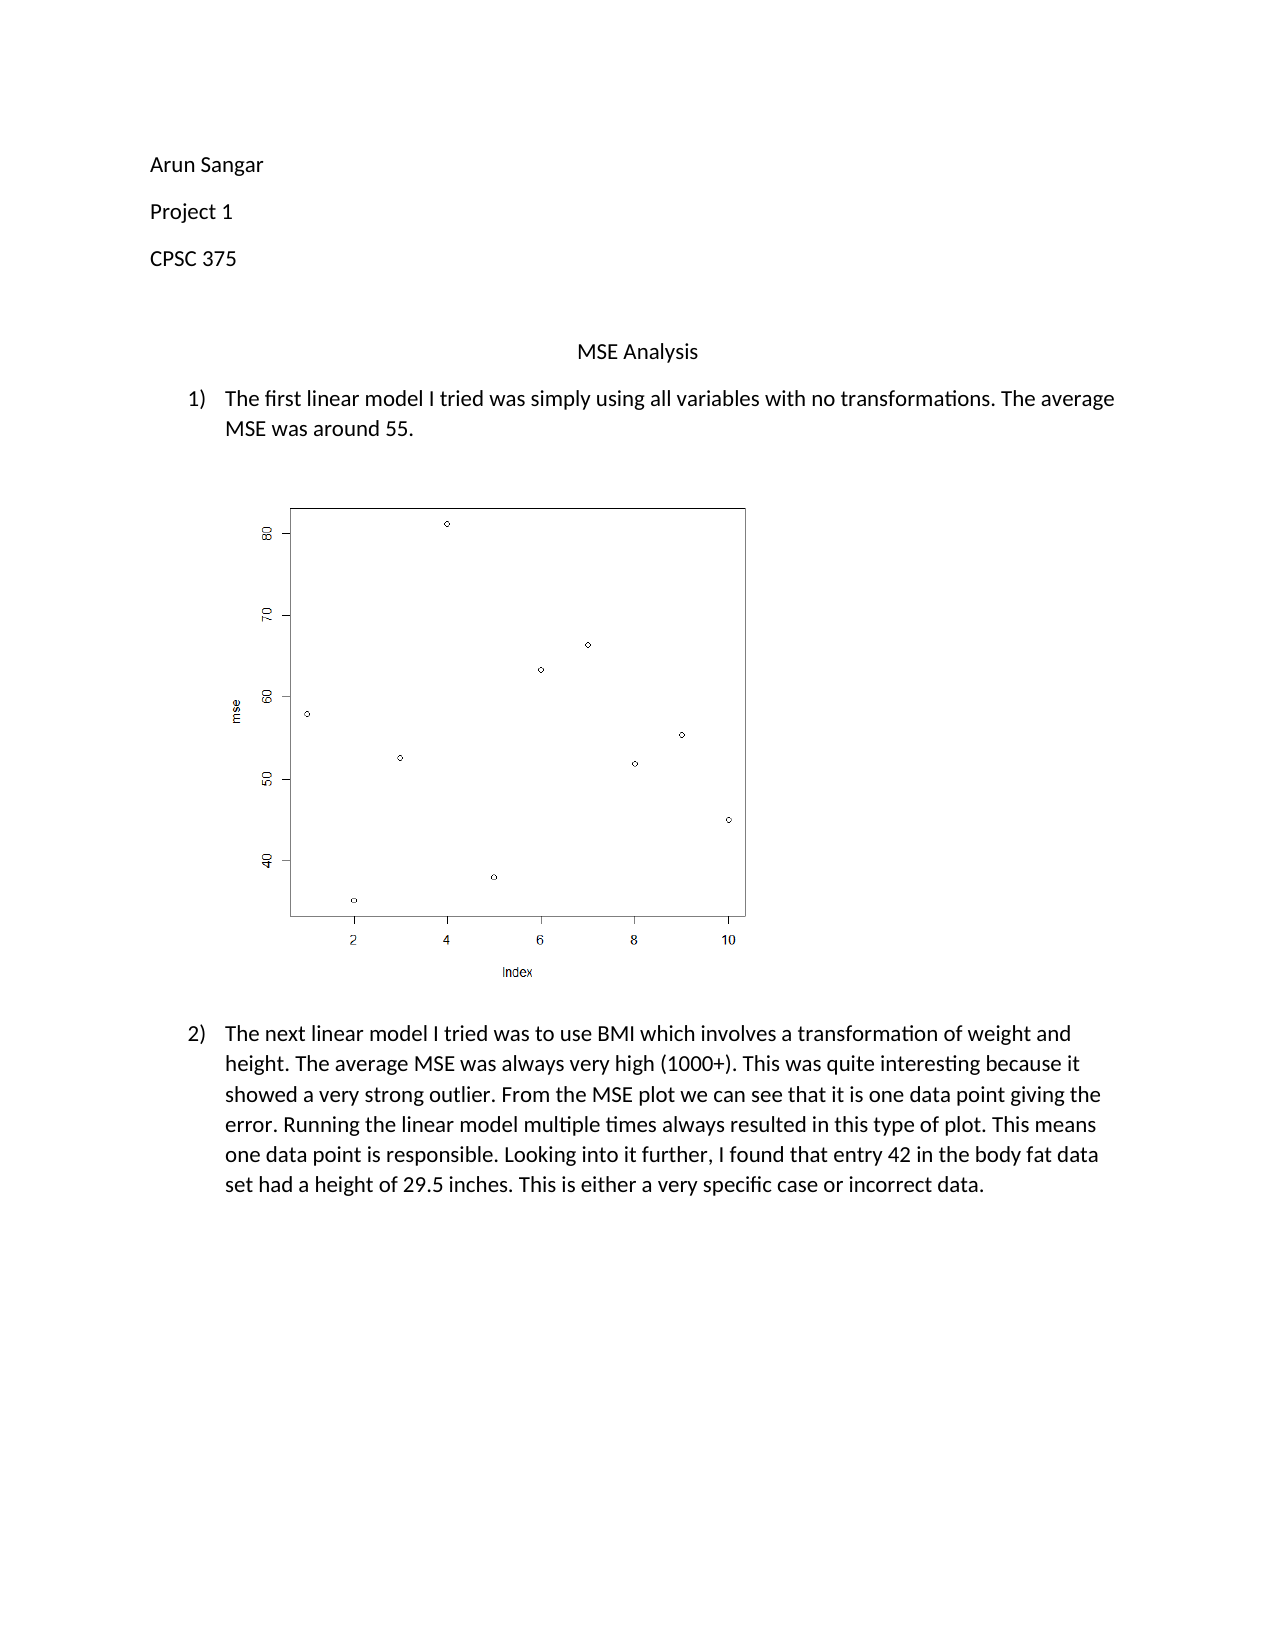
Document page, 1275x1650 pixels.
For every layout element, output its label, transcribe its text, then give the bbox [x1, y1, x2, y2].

text Project 1 [150, 197, 1125, 225]
text CPSC 375 [150, 244, 1125, 272]
list The first linear model I tried was simply using all variables with no transformations. The average MSE was around 55. [187, 384, 1125, 443]
text Arun Sangar [150, 150, 1125, 178]
picture [225, 444, 769, 987]
list The next linear model I tried was to use BMI which involves a transformation of weight and height. The average MSE was always very high (1000+). This was quite interesting because it showed a very strong outlier. From the MSE plot we can see that it is one data point giving the error. Running the linear model multiple times always resulted in this type of plot. This means one data point is responsible. Looking into it further, I found that entry 42 in the body fat data set had a height of 29.5 inches. This is either a very specific case or incorrect data. [187, 1019, 1125, 1198]
text MSE Analysis [150, 337, 1125, 366]
